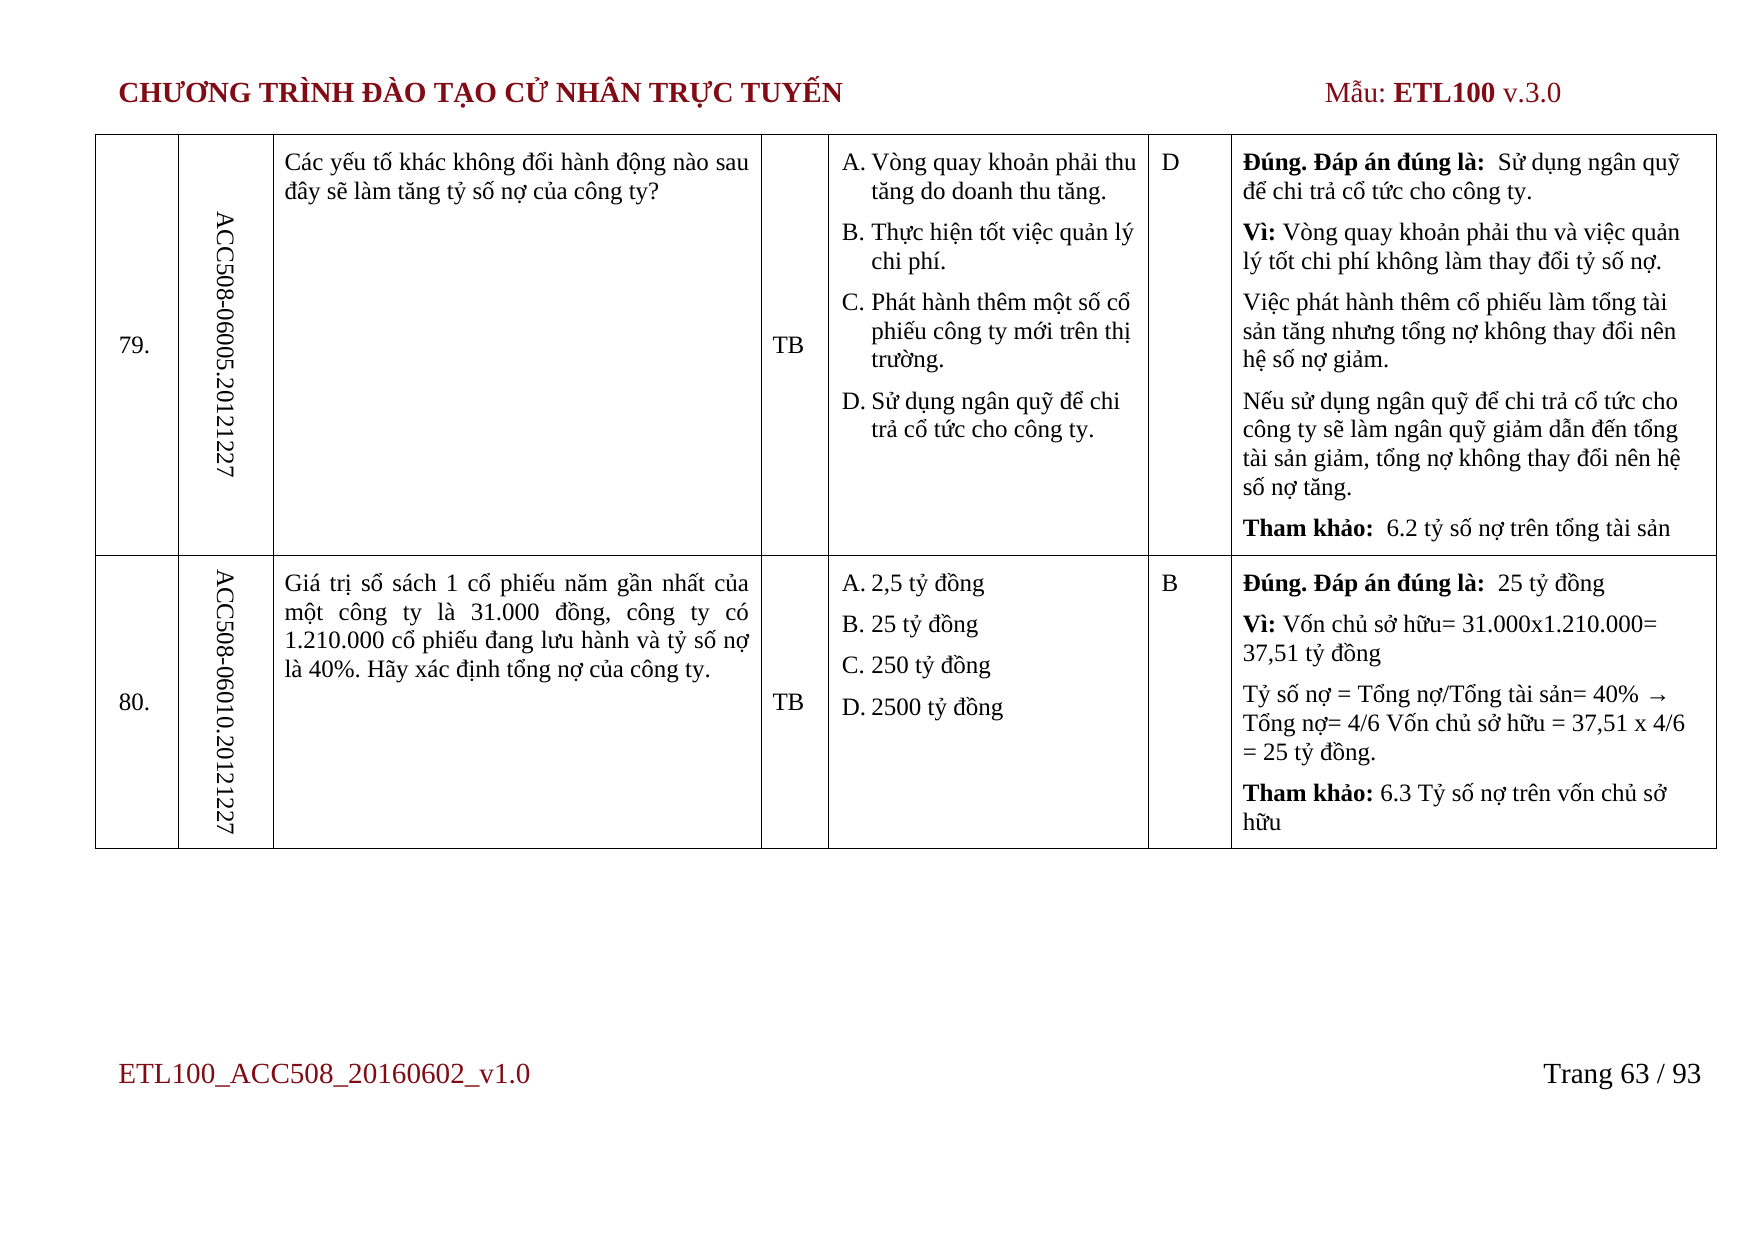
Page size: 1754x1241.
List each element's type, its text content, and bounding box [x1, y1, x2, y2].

table_cell B [1149, 556, 1231, 848]
table_cell [96, 556, 178, 848]
table_cell Đúng. Đáp án đúng là: Sử dụng ngân quỹ để chi trả cổ tức cho công ty. Vì: Vòng quay khoản phải thu và việc quản lý tốt chi phí không làm thay đổi tỷ số nợ. Việc phát hành thêm cổ phiếu làm tổng tài sản tăng nhưng tổng nợ không thay đổi nên hệ số nợ giảm. Nếu sử dụng ngân quỹ để chi trả cổ tức cho công ty sẽ làm ngân quỹ giảm dẫn đến tổng tài sản giảm, tổng nợ không thay đổi nên hệ số nợ tăng. Tham khảo: 6.2 tỷ số nợ trên tổng tài sản [1232, 135, 1716, 554]
table_cell Giá trị sổ sách 1 cổ phiếu năm gần nhất của một công ty là 31.000 đồng, công ty có 1.210.000 cổ phiếu đang lưu hành và tỷ số nợ là 40%. Hãy xác định tổng nợ của công ty. [274, 556, 761, 848]
table_cell D [1149, 135, 1231, 554]
table_cell TB [762, 556, 828, 848]
table_cell TB [762, 135, 828, 554]
table_cell 2,5 tỷ đồng 25 tỷ đồng 250 tỷ đồng 2500 tỷ đồng [829, 556, 1148, 848]
table_cell Đúng. Đáp án đúng là: 25 tỷ đồng Vì: Vốn chủ sở hữu= 31.000x1.210.000= 37,51 tỷ đồng Tỷ số nợ = Tổng nợ/Tổng tài sản= 40% → Tổng nợ= 4/6 Vốn chủ sở hữu = 37,51 x 4/6 = 25 tỷ đồng. Tham khảo: 6.3 Tỷ số nợ trên vốn chủ sở hữu [1232, 556, 1716, 848]
table_cell Vòng quay khoản phải thu tăng do doanh thu tăng. Thực hiện tốt việc quản lý chi phí. Phát hành thêm một số cổ phiếu công ty mới trên thị trường. Sử dụng ngân quỹ để chi trả cổ tức cho công ty. [829, 135, 1148, 554]
table_cell ACC508-06010.20121227 [179, 556, 273, 848]
table_cell Các yếu tố khác không đổi hành động nào sau đây sẽ làm tăng tỷ số nợ của công ty? [274, 135, 761, 554]
table_cell ACC508-06005.20121227 [179, 135, 273, 554]
table_cell [96, 135, 178, 554]
